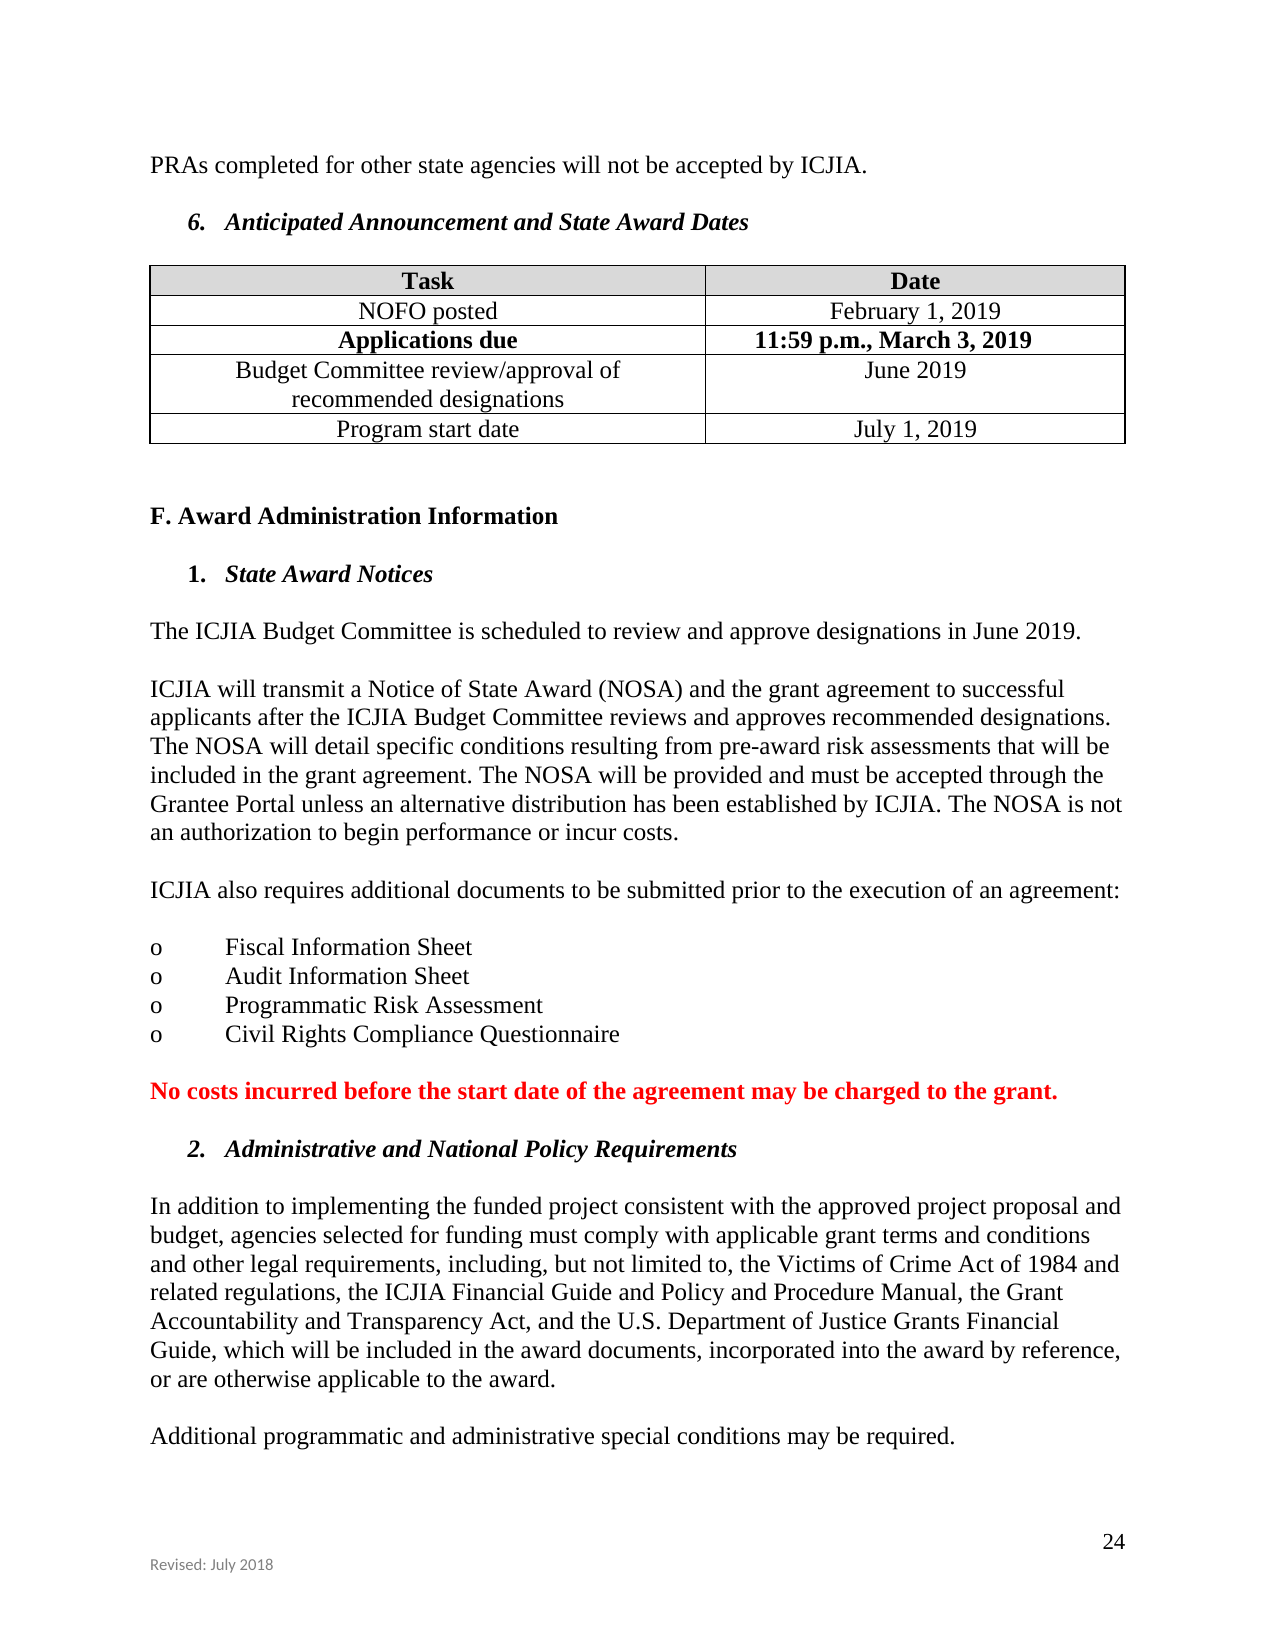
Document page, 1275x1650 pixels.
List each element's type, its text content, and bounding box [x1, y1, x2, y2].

text ICJIA will transmit a Notice of State Award (NOSA) and the grant agreement to successful applicants after the ICJIA Budget Committee reviews and approves recommended designations. The NOSA will detail specific conditions resulting from pre-award risk assessments that will be included in the grant agreement. The NOSA will be provided and must be accepted through the Grantee Portal unless an alternative distribution has been established by ICJIA. The NOSA is not an authorization to begin performance or incur costs. [150, 674, 1125, 846]
text No costs incurred before the start date of the agreement may be charged to the grant. [150, 1076, 1125, 1105]
table_cell Budget Committee review/approval of recommended designations [151, 355, 705, 413]
table_cell Applications due [151, 326, 705, 354]
list Administrative and National Policy Requirements [187, 1134, 1125, 1162]
text o Civil Rights Compliance Questionnaire [150, 1019, 1125, 1047]
list State Award Notices [187, 559, 1125, 587]
table_header Task [151, 266, 705, 295]
table_cell Program start date [151, 414, 705, 443]
text The ICJIA Budget Committee is scheduled to review and approve designations in June 2019. [150, 616, 1125, 645]
text Additional programmatic and administrative special conditions may be required. [150, 1421, 1125, 1450]
table_cell 11:59 p.m., March 3, 2019 [706, 326, 1124, 354]
table_cell June 2019 [706, 355, 1124, 413]
table_header Date [706, 266, 1124, 295]
text ICJIA also requires additional documents to be submitted prior to the execution of an agreement: [150, 875, 1125, 904]
list Anticipated Announcement and State Award Dates [187, 207, 1125, 236]
text o Audit Information Sheet [150, 961, 1125, 990]
text o Fiscal Information Sheet [150, 932, 1125, 961]
text In addition to implementing the funded project consistent with the approved project proposal and budget, agencies selected for funding must comply with applicable grant terms and conditions and other legal requirements, including, but not limited to, the Victims of Crime Act of 1984 and related regulations, the ICJIA Financial Guide and Policy and Procedure Manual, the Grant Accountability and Transparency Act, and the U.S. Department of Justice Grants Financial Guide, which will be included in the award documents, incorporated into the award by reference, or are otherwise applicable to the award. [150, 1191, 1125, 1392]
text PRAs completed for other state agencies will not be accepted by ICJIA. [150, 150, 1125, 179]
table_cell NOFO posted [151, 296, 705, 324]
text o Programmatic Risk Assessment [150, 990, 1125, 1019]
table_cell February 1, 2019 [706, 296, 1124, 324]
text F. Award Administration Information [150, 501, 1125, 530]
table_cell July 1, 2019 [706, 414, 1124, 443]
